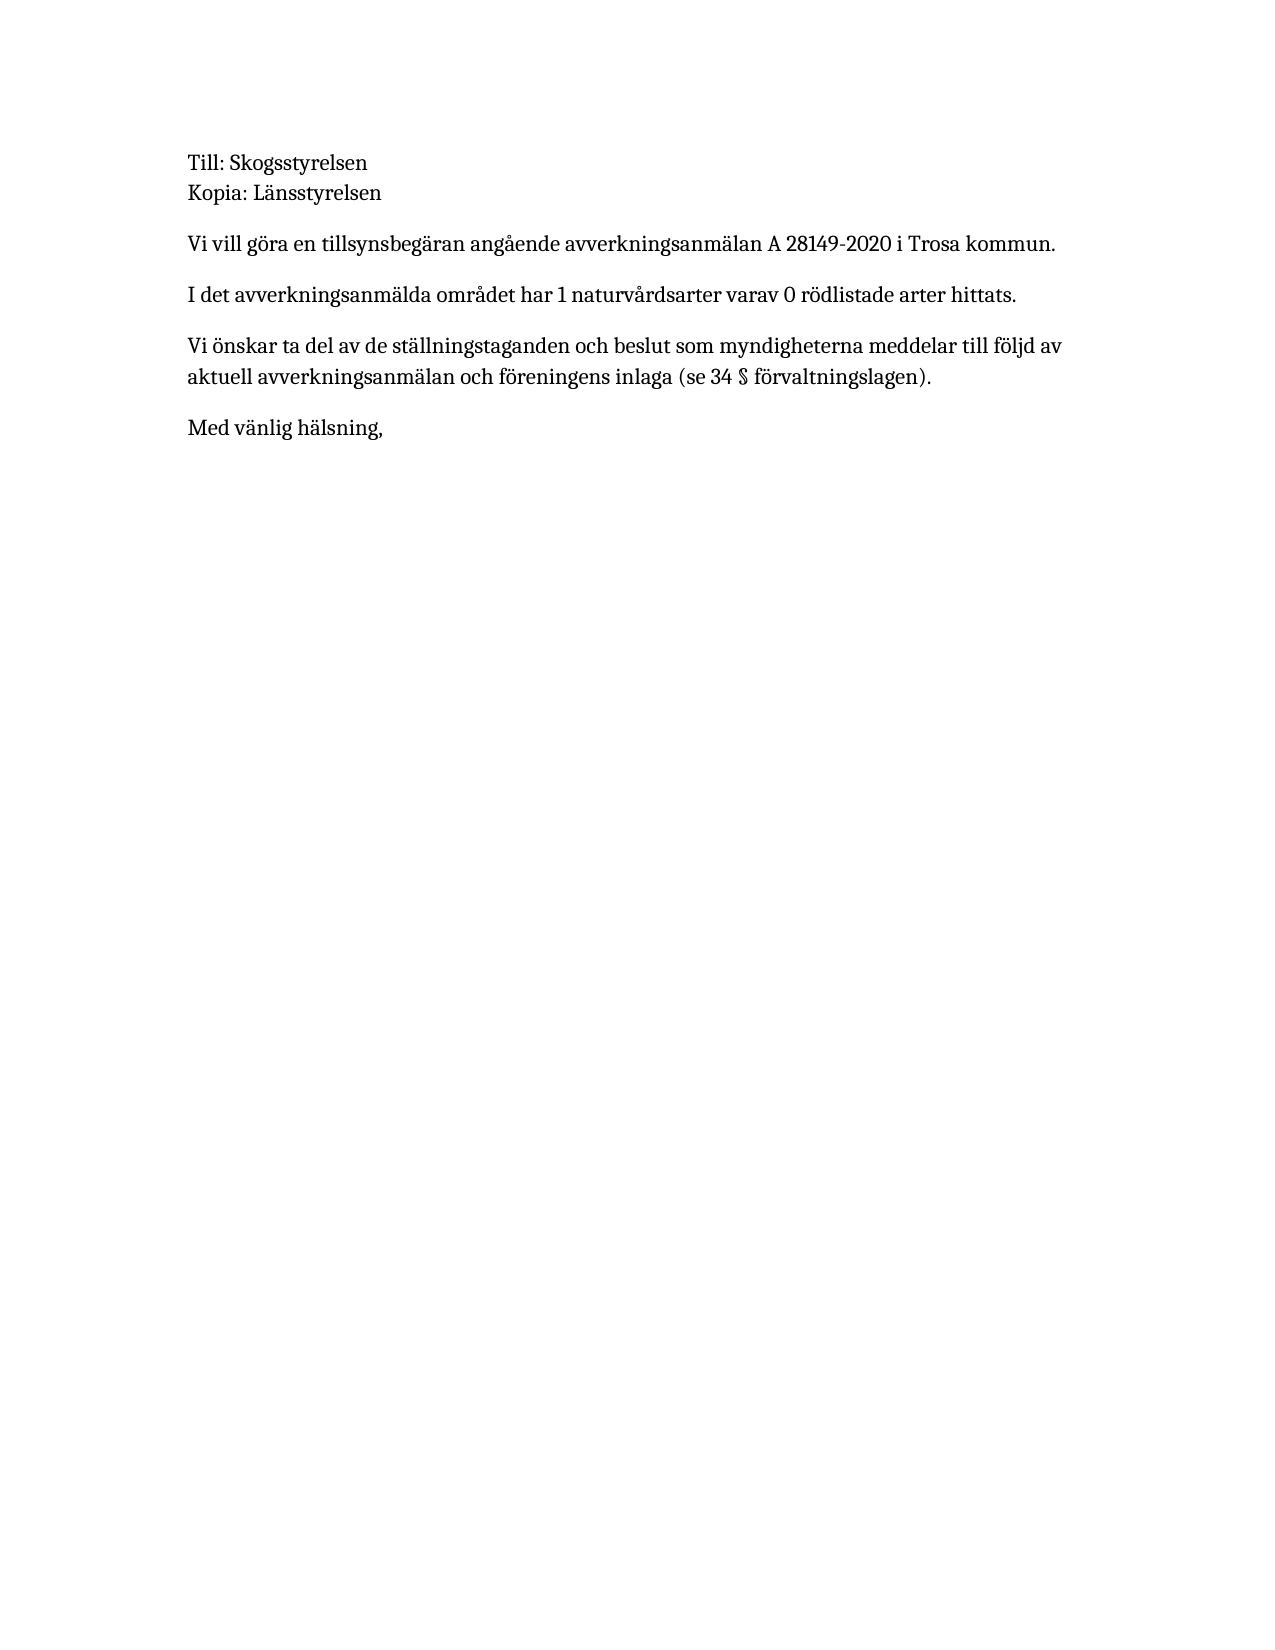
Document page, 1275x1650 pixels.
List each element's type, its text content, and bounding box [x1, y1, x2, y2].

text Med vänlig hälsning, [187, 414, 1087, 471]
text Till: Skogsstyrelsen Kopia: Länsstyrelsen [187, 150, 1087, 207]
text I det avverkningsanmälda området har 1 naturvårdsarter varav 0 rödlistade arter hittats. [187, 282, 1087, 309]
text Vi önskar ta del av de ställningstaganden och beslut som myndigheterna meddelar till följd av aktuell avverkningsanmälan och föreningens inlaga (se 34 § förvaltningslagen). [187, 333, 1087, 390]
text Vi vill göra en tillsynsbegäran angående avverkningsanmälan A 28149-2020 i Trosa kommun. [187, 231, 1087, 258]
